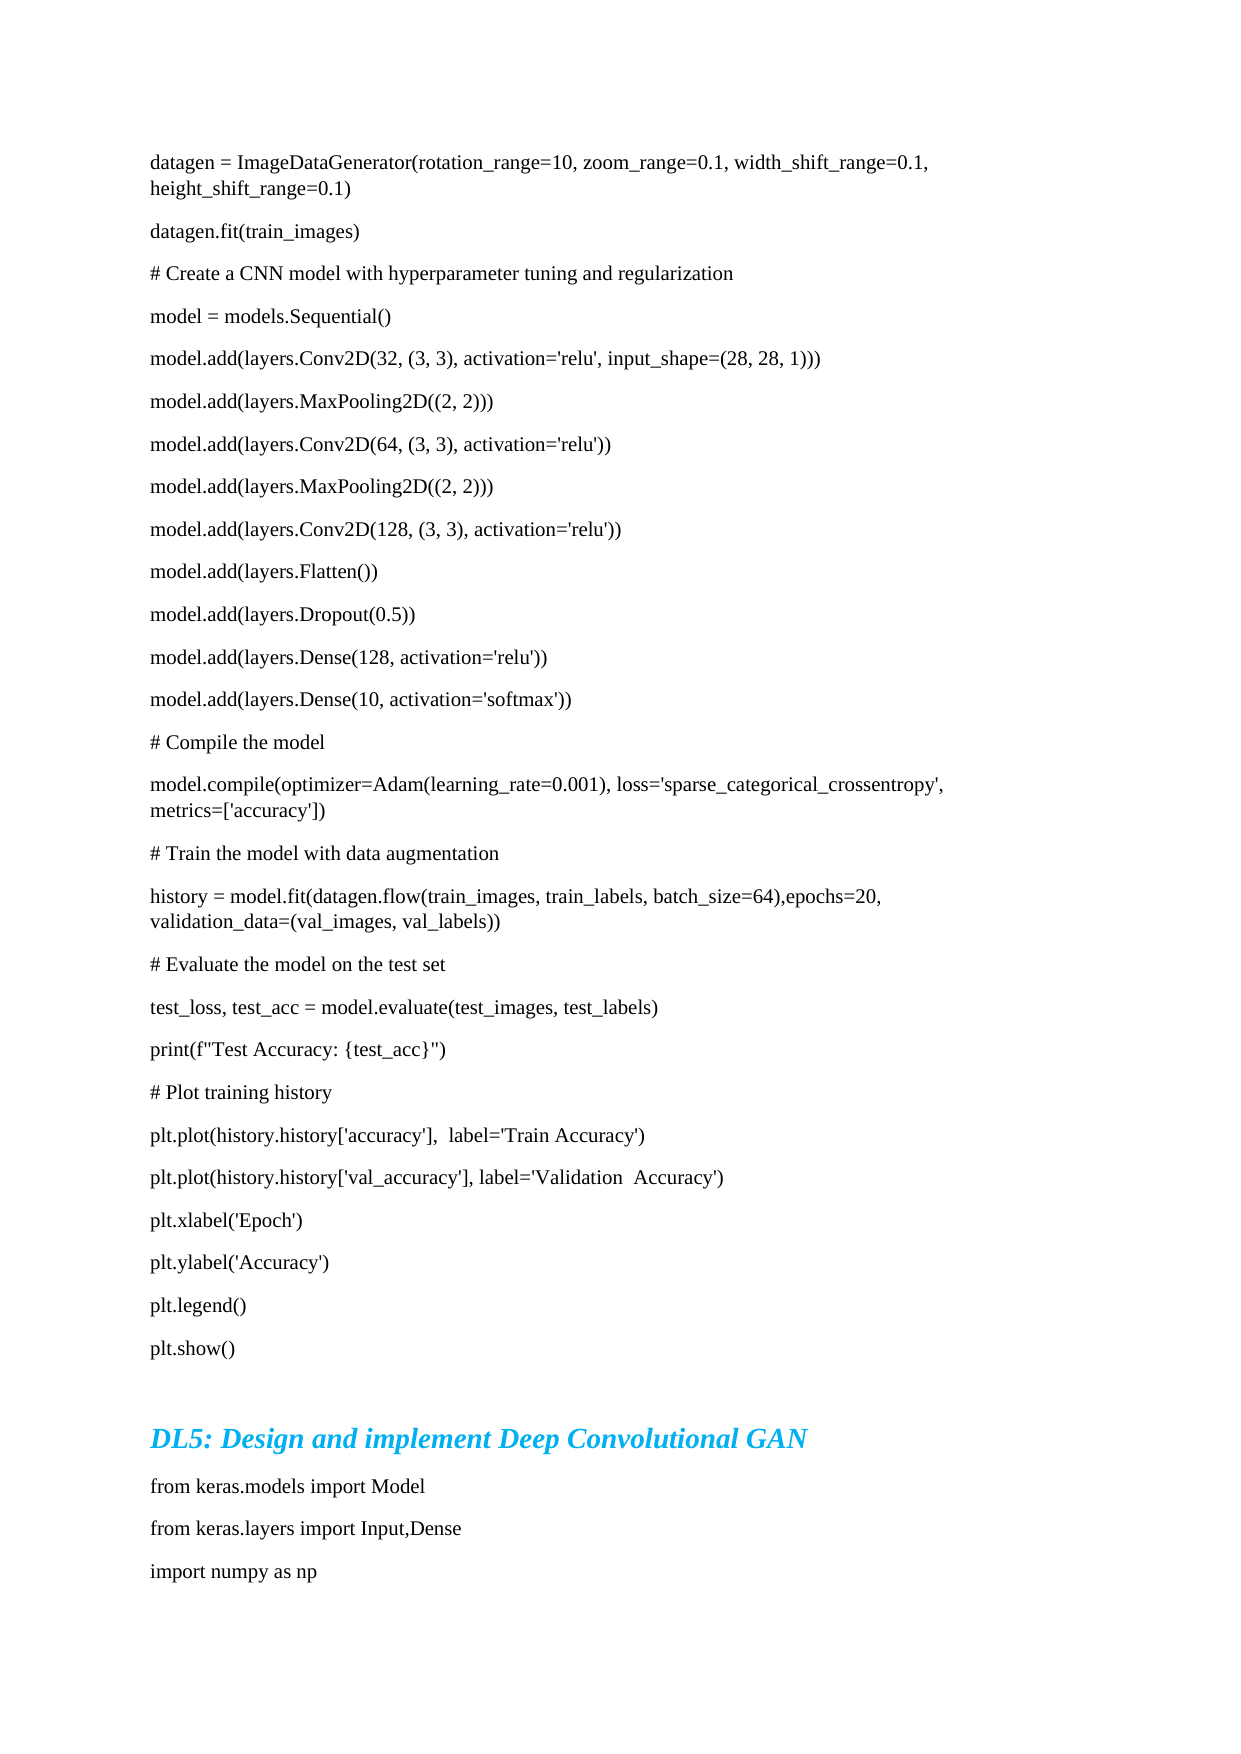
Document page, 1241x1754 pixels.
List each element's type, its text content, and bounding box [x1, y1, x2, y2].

text # Train the model with data augmentation [150, 841, 1090, 865]
text # Create a CNN model with hyperparameter tuning and regularization [150, 261, 1090, 285]
text datagen.fit(train_images) [150, 218, 1090, 243]
text # Compile the model [150, 730, 1090, 754]
text model.add(layers.MaxPooling2D((2, 2))) [150, 389, 1090, 413]
text history = model.fit(datagen.flow(train_images, train_labels, batch_size=64),epochs=20, validation_data=(val_images, val_labels)) [150, 883, 1090, 933]
text datagen = ImageDataGenerator(rotation_range=10, zoom_range=0.1, width_shift_range=0.1, height_shift_range=0.1) [150, 150, 1090, 200]
text model.compile(optimizer=Adam(learning_rate=0.001), loss='sparse_categorical_crossentropy', metrics=['accuracy']) [150, 772, 1090, 822]
text model.add(layers.Flatten()) [150, 559, 1090, 583]
text from keras.layers import Input,Dense [150, 1516, 1090, 1540]
text import numpy as np [150, 1559, 1090, 1583]
text plt.plot(history.history['accuracy'], label='Train Accuracy') [150, 1122, 1090, 1147]
text from keras.models import Model [150, 1473, 1090, 1498]
text print(f"Test Accuracy: {test_acc}") [150, 1037, 1090, 1061]
text model.add(layers.Conv2D(128, (3, 3), activation='relu')) [150, 517, 1090, 541]
text plt.ylabel('Accuracy') [150, 1250, 1090, 1274]
text model.add(layers.Dense(10, activation='softmax')) [150, 687, 1090, 711]
text model.add(layers.Dense(128, activation='relu')) [150, 644, 1090, 669]
text model = models.Sequential() [150, 304, 1090, 328]
text # Plot training history [150, 1080, 1090, 1104]
text plt.legend() [150, 1293, 1090, 1317]
text plt.show() [150, 1336, 1090, 1359]
text model.add(layers.Dropout(0.5)) [150, 602, 1090, 626]
text # Evaluate the model on the test set [150, 952, 1090, 976]
text model.add(layers.Conv2D(64, (3, 3), activation='relu')) [150, 432, 1090, 456]
text plt.xlabel('Epoch') [150, 1208, 1090, 1232]
text model.add(layers.MaxPooling2D((2, 2))) [150, 474, 1090, 498]
text test_loss, test_acc = model.evaluate(test_images, test_labels) [150, 995, 1090, 1019]
text model.add(layers.Conv2D(32, (3, 3), activation='relu', input_shape=(28, 28, 1))) [150, 346, 1090, 370]
text plt.plot(history.history['val_accuracy'], label='Validation Accuracy') [150, 1165, 1090, 1189]
text DL5: Design and implement Deep Convolutional GAN [150, 1421, 1090, 1454]
